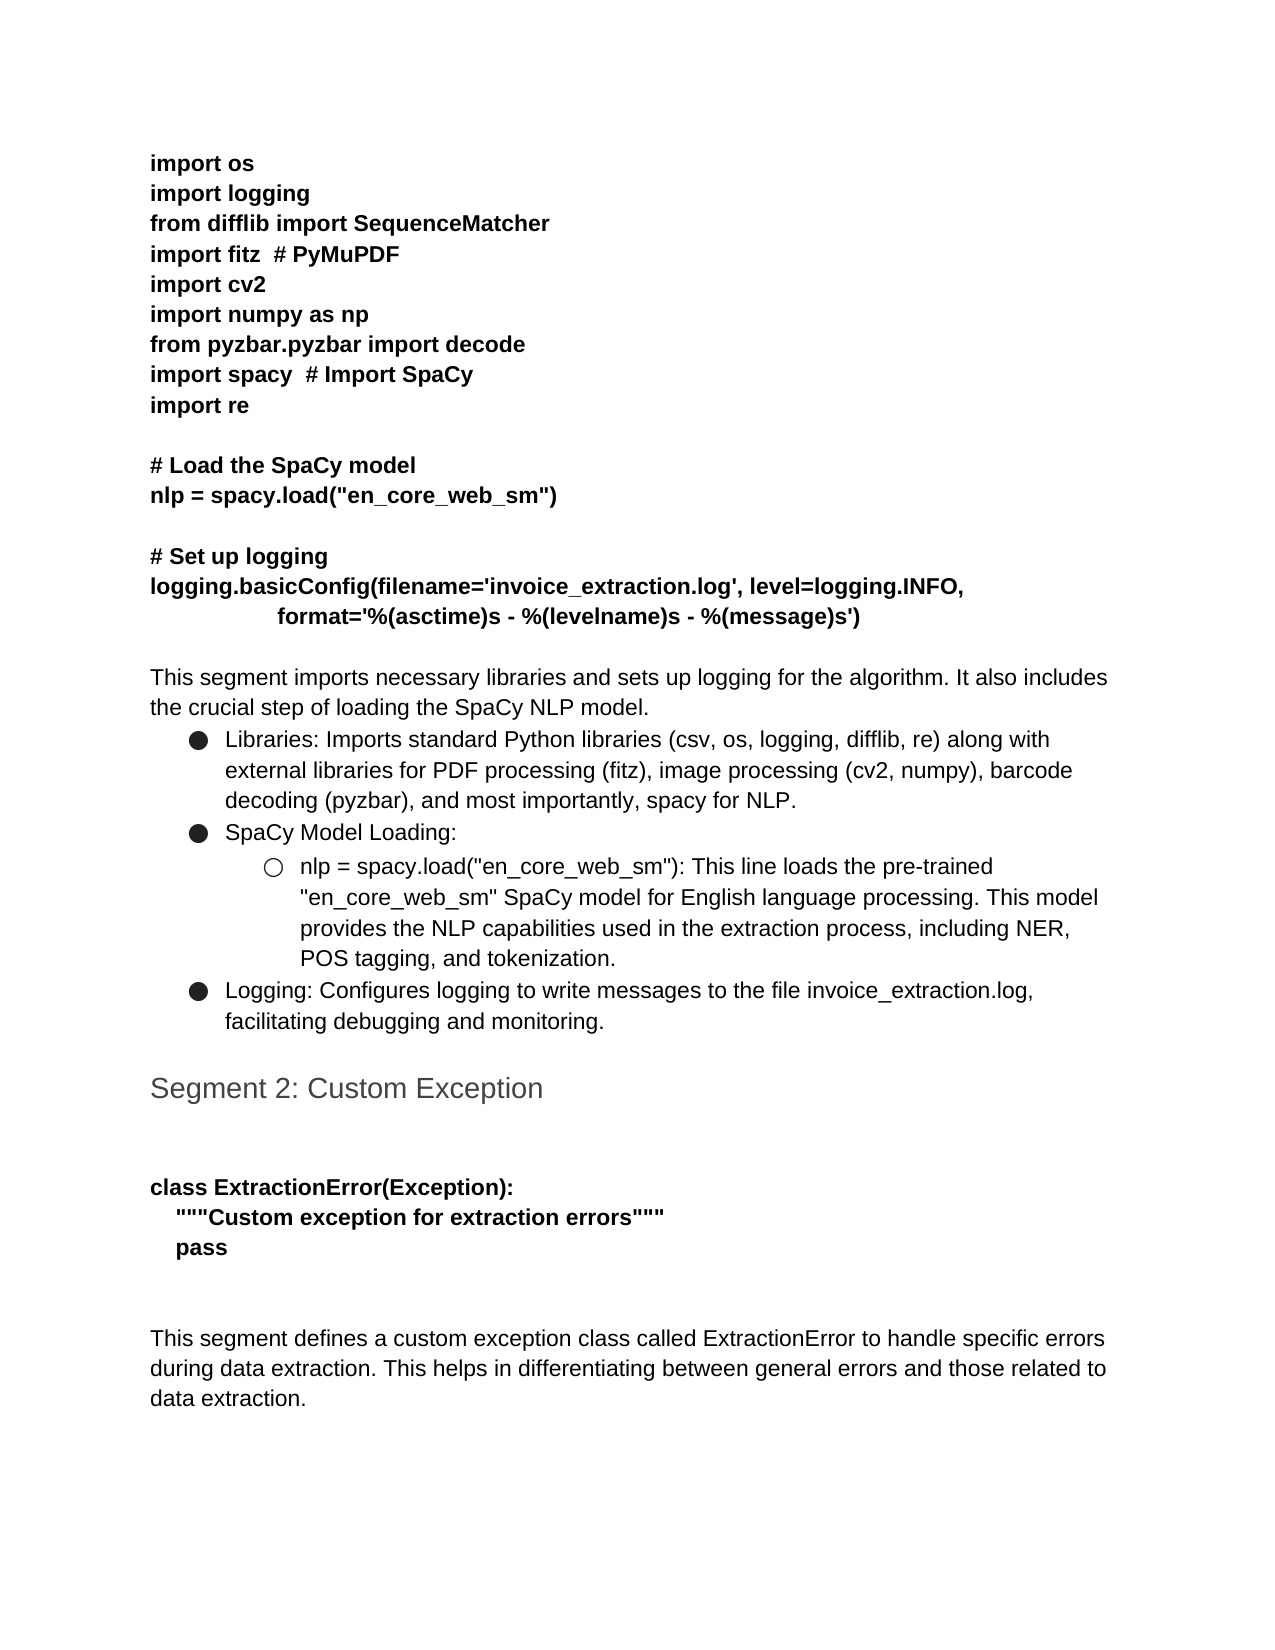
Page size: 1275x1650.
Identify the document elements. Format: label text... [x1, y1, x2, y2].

text pass [150, 1234, 1125, 1261]
list Libraries: Imports standard Python libraries (csv, os, logging, difflib, re) along with external libraries for PDF processing (fitz), image processing (cv2, numpy), barcode decoding (pyzbar), and most importantly, spacy for NLP. [187, 724, 1125, 814]
text import cv2 [150, 271, 1125, 297]
text import re [150, 392, 1125, 418]
text This segment defines a custom exception class called ExtractionError to handle specific errors during data extraction. This helps in differentiating between general errors and those related to data extraction. [150, 1325, 1125, 1412]
text import spacy # Import SpaCy [150, 361, 1125, 388]
text import numpy as np [150, 301, 1125, 327]
list SpaCy Model Loading: [187, 817, 1125, 847]
list Logging: Configures logging to write messages to the file invoice_extraction.log, facilitating debugging and monitoring. [187, 975, 1125, 1034]
text nlp = spacy.load("en_core_web_sm") [150, 482, 1125, 509]
list nlp = spacy.load("en_core_web_sm"): This line loads the pre-trained "en_core_web_sm" SpaCy model for English language processing. This model provides the NLP capabilities used in the extraction process, including NER, POS tagging, and tokenization. [262, 851, 1125, 971]
text class ExtractionError(Exception): [150, 1174, 1125, 1200]
text # Load the SpaCy model [150, 452, 1125, 478]
subtitle Segment 2: Custom Exception [150, 1072, 1125, 1105]
text # Set up logging [150, 543, 1125, 569]
text """Custom exception for extraction errors""" [150, 1204, 1125, 1230]
text format='%(asctime)s - %(levelname)s - %(message)s') [150, 603, 1125, 629]
text import logging [150, 180, 1125, 207]
text logging.basicConfig(filename='invoice_extraction.log', level=logging.INFO, [150, 573, 1125, 599]
text import fitz # PyMuPDF [150, 241, 1125, 267]
text This segment imports necessary libraries and sets up logging for the algorithm. It also includes the crucial step of loading the SpaCy NLP model. [150, 663, 1125, 720]
text from difflib import SequenceMatcher [150, 210, 1125, 237]
text from pyzbar.pyzbar import decode [150, 331, 1125, 358]
text import os [150, 150, 1125, 176]
